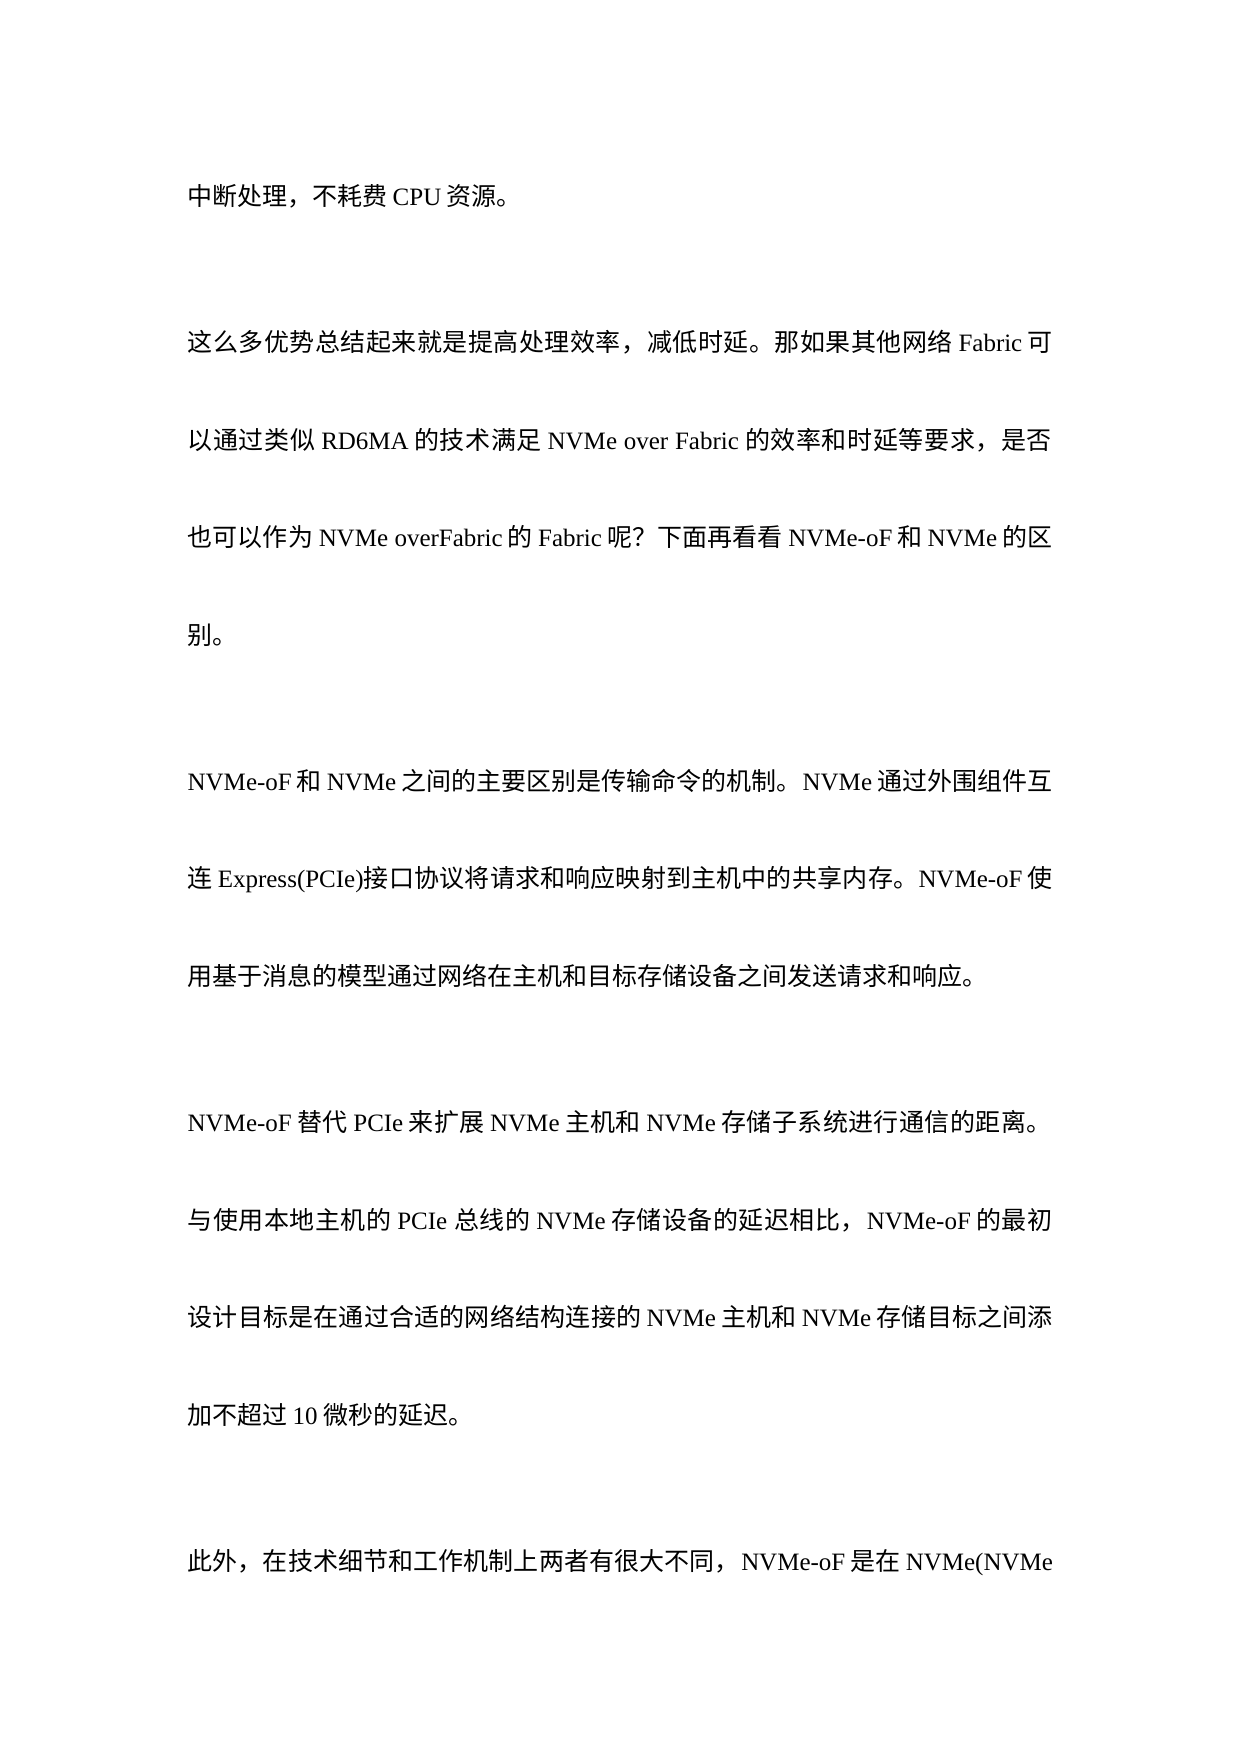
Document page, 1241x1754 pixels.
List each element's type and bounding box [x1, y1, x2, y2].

text [187, 162, 1053, 1592]
